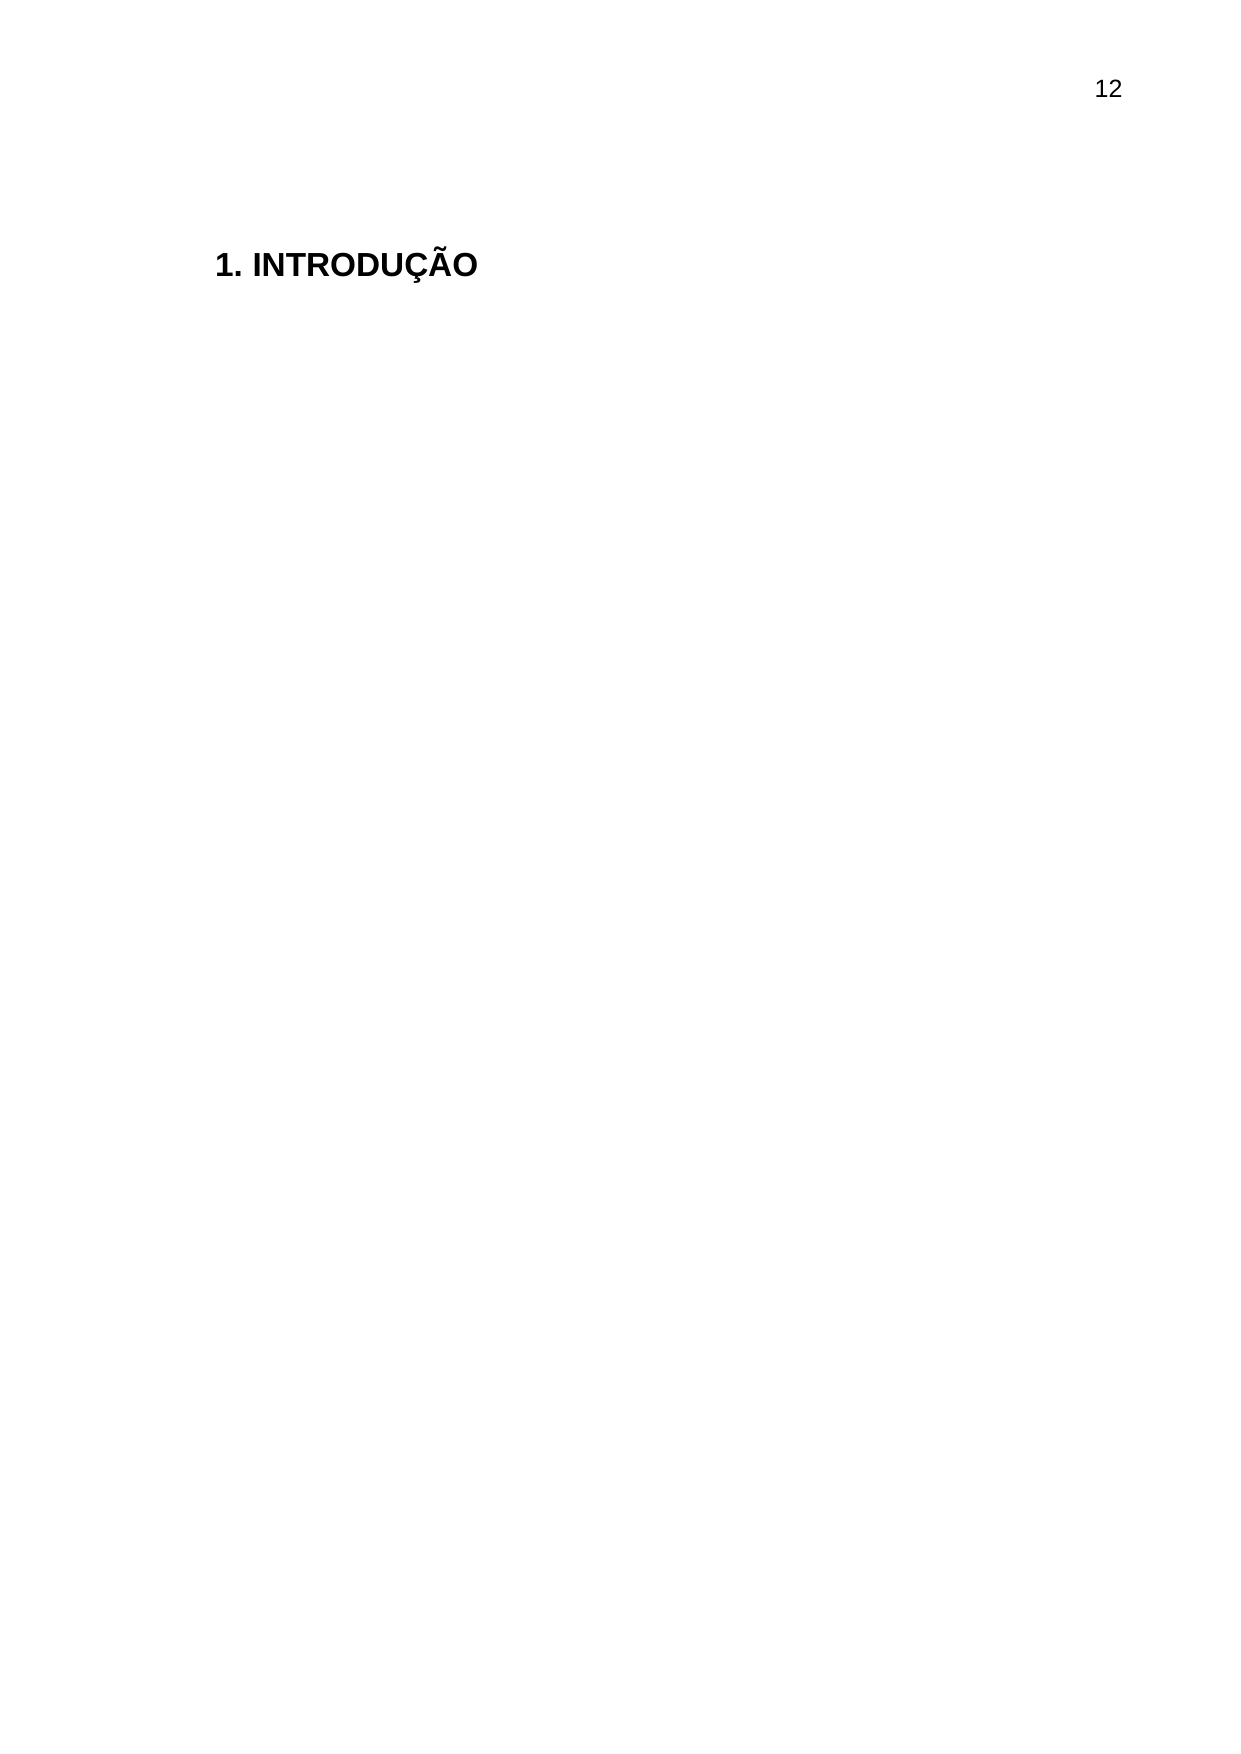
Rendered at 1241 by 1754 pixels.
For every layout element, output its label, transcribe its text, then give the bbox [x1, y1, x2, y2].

subtitle INTRODUÇÃO [215, 245, 1122, 284]
